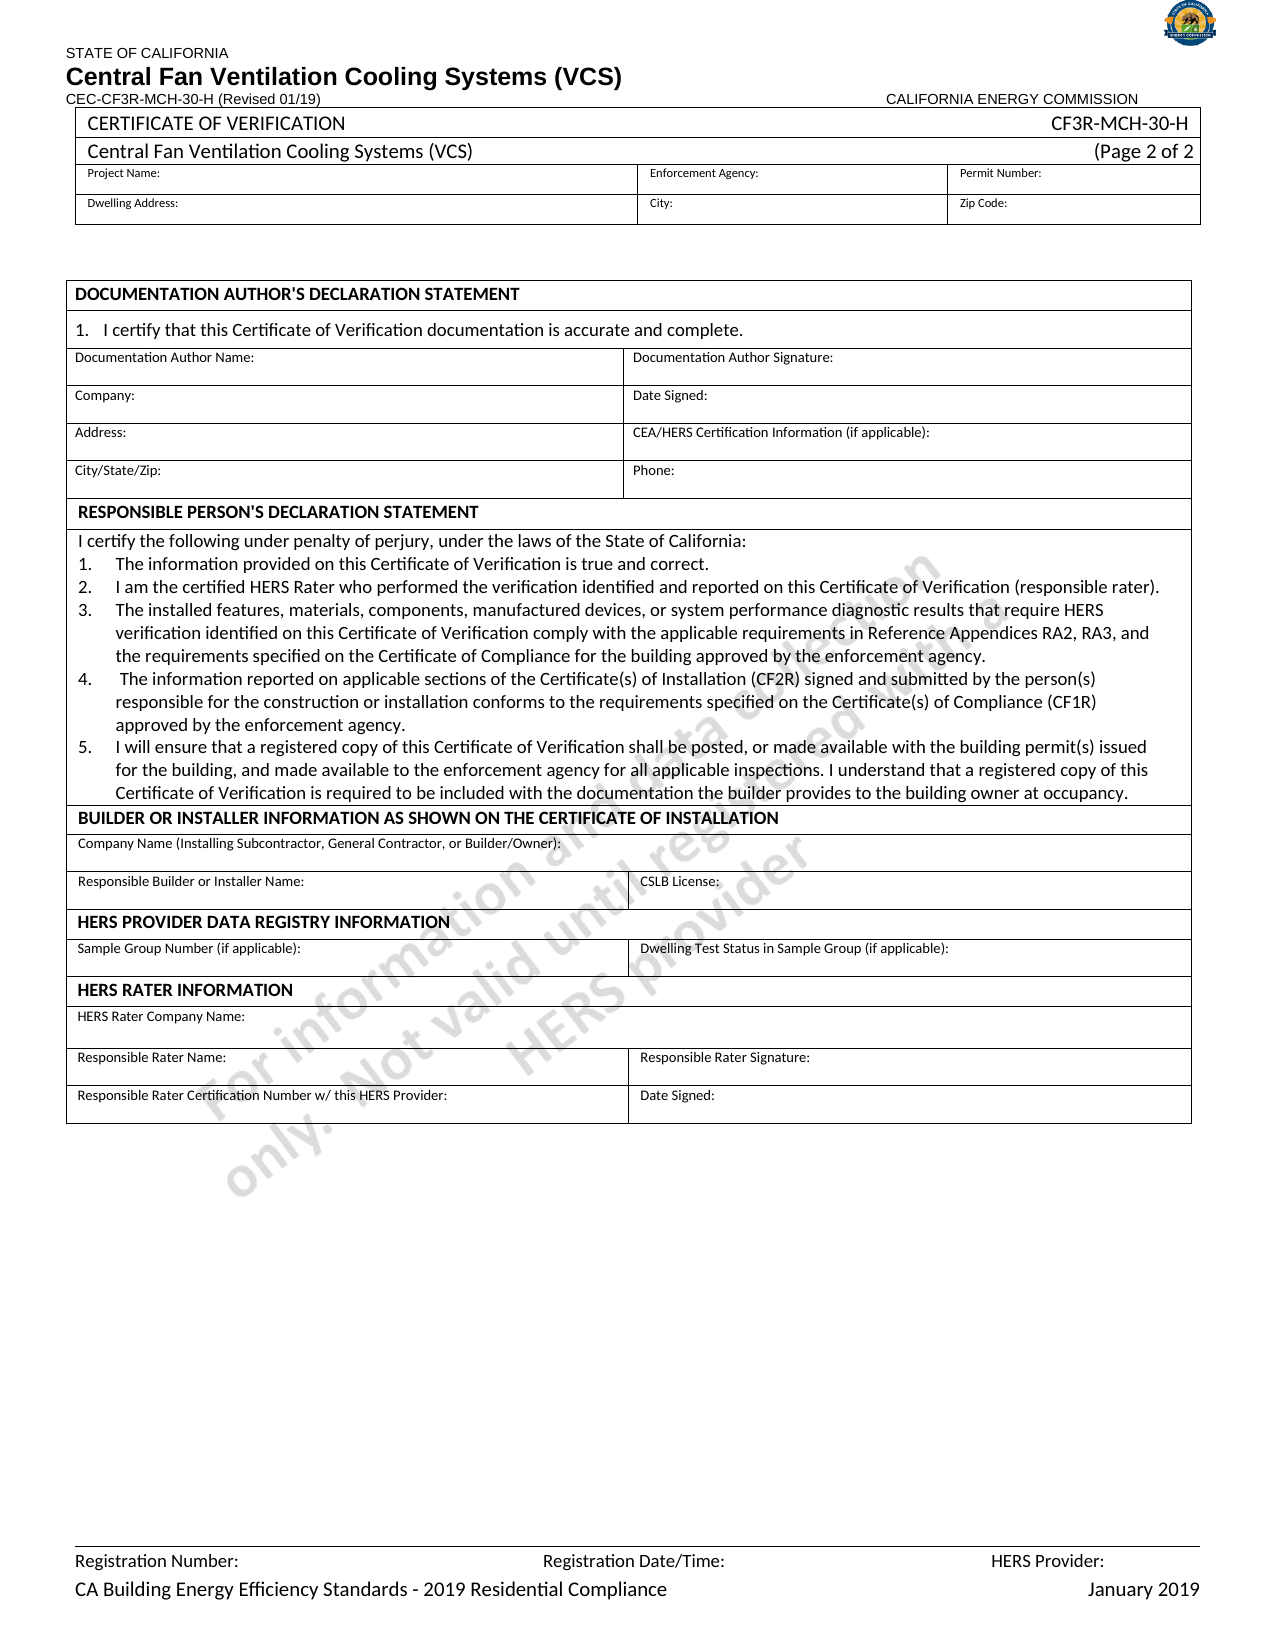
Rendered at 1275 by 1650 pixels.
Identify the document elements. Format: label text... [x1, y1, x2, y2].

table_cell Dwelling Test Status in Sample Group (if applicable): [629, 940, 1191, 976]
table_cell CSLB License: [629, 872, 1191, 908]
table_cell Date Signed: [629, 1086, 1191, 1123]
table_cell Company: [67, 386, 623, 423]
table_cell HERS PROVIDER DATA REGISTRY INFORMATION [67, 910, 1191, 938]
table_cell I certify the following under penalty of perjury, under the laws of the State of California: The information provided on this Certificate of Verification is true and correct. I am the certified HERS Rater who performed the verification identified and reported on this Certificate of Verification (responsible rater). The installed features, materials, components, manufactured devices, or system performance diagnostic results that require HERS verification identified on this Certificate of Verification comply with the applicable requirements in Reference Appendices RA2, RA3, and the requirements specified on the Certificate of Compliance for the building approved by the enforcement agency. The information reported on applicable sections of the Certificate(s) of Installation (CF2R) signed and submitted by the person(s) responsible for the construction or installation conforms to the requirements specified on the Certificate(s) of Compliance (CF1R) approved by the enforcement agency. I will ensure that a registered copy of this Certificate of Verification shall be posted, or made available with the building permit(s) issued for the building, and made available to the enforcement agency for all applicable inspections. I understand that a registered copy of this Certificate of Verification is required to be included with the documentation the builder provides to the building owner at occupancy. [67, 530, 1191, 804]
table_cell BUILDER OR INSTALLER INFORMATION AS SHOWN ON THE CERTIFICATE OF INSTALLATION [67, 806, 1191, 833]
table_cell Responsible Builder or Installer Name: [67, 872, 628, 908]
table_cell Sample Group Number (if applicable): [67, 940, 628, 976]
table_cell HERS Rater Company Name: [67, 1007, 1191, 1048]
table_cell Phone: [624, 461, 1191, 498]
table_header Documentation Author's Declaration Statement [67, 281, 1191, 310]
picture [1163, 0, 1217, 46]
table_cell Responsible Rater Name: [67, 1049, 628, 1085]
table_cell I certify that this Certificate of Verification documentation is accurate and complete. [67, 311, 1191, 348]
table_cell Responsible Rater Certification Number w/ this HERS Provider: [67, 1086, 628, 1123]
table_cell CEA/HERS Certification Information (if applicable): [624, 424, 1191, 460]
table_cell Company Name (Installing Subcontractor, General Contractor, or Builder/Owner): [67, 835, 1191, 871]
table_cell HERS RATER INFORMATION [67, 977, 1191, 1006]
table_cell Address: [67, 424, 623, 460]
table_cell Responsible Rater Signature: [629, 1049, 1191, 1085]
table_cell Documentation Author Name: [67, 349, 623, 385]
table_cell Date Signed: [624, 386, 1191, 423]
table_cell Documentation Author Signature: [624, 349, 1191, 385]
table_cell Responsible Person's Declaration statement [67, 499, 1191, 528]
table_cell City/State/Zip: [67, 461, 623, 498]
